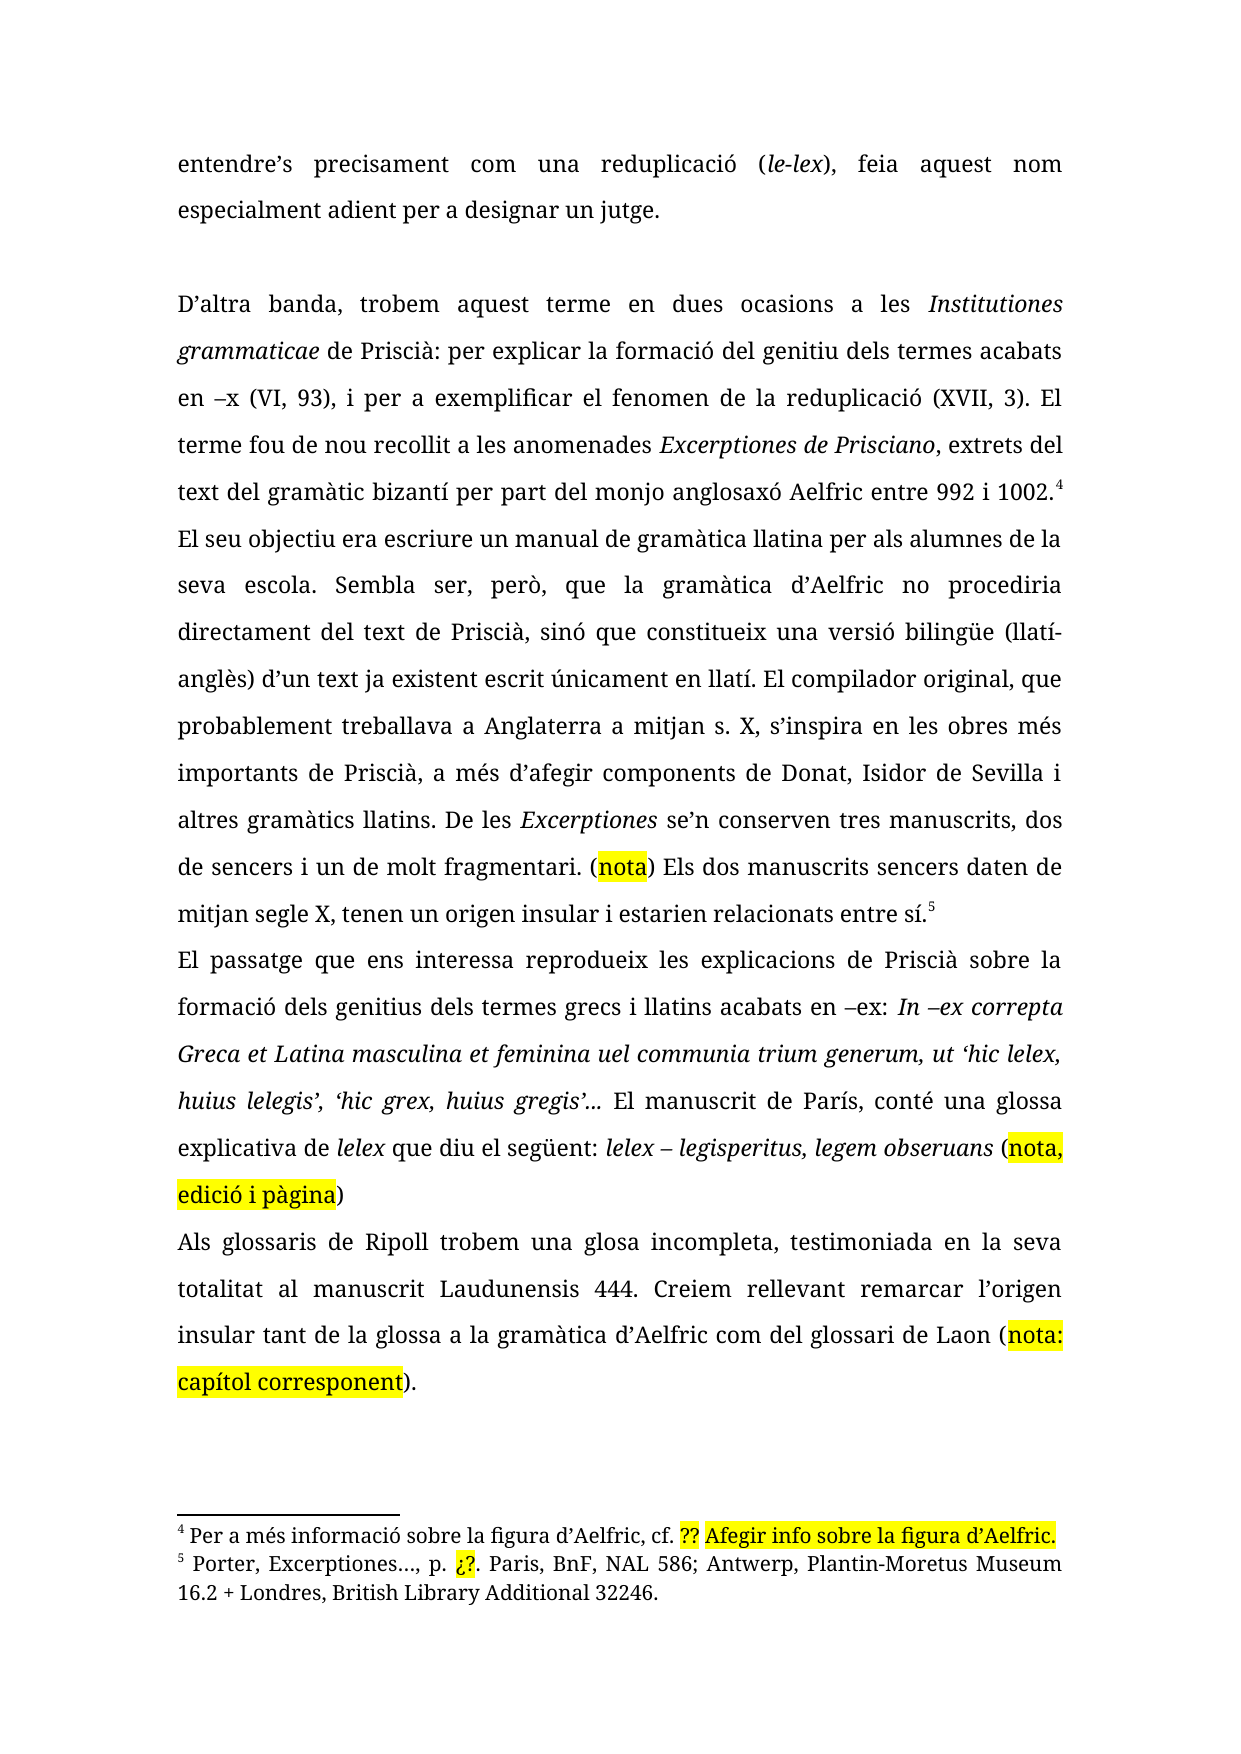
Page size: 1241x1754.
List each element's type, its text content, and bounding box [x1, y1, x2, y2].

text D’altra banda, trobem aquest terme en dues ocasions a les Institutiones grammaticae de Priscià: per explicar la formació del genitiu dels termes acabats en –x (VI, 93), i per a exemplificar el fenomen de la reduplicació (XVII, 3). El terme fou de nou recollit a les anomenades Excerptiones de Prisciano, extrets del text del gramàtic bizantí per part del monjo anglosaxó Aelfric entre 992 i 1002. El seu objectiu era escriure un manual de gramàtica llatina per als alumnes de la seva escola. Sembla ser, però, que la gramàtica d’Aelfric no procediria directament del text de Priscià, sinó que constitueix una versió bilingüe (llatí-anglès) d’un text ja existent escrit únicament en llatí. El compilador original, que probablement treballava a Anglaterra a mitjan s. X, s’inspira en les obres més importants de Priscià, a més d’afegir components de Donat, Isidor de Sevilla i altres gramàtics llatins. De les Excerptiones se’n conserven tres manuscrits, dos de sencers i un de molt fragmentari. (nota) Els dos manuscrits sencers daten de mitjan segle X, tenen un origen insular i estarien relacionats entre sí. [177, 288, 1063, 929]
text El passatge que ens interessa reprodueix les explicacions de Priscià sobre la formació dels genitius dels termes grecs i llatins acabats en –ex: In –ex correpta Greca et Latina masculina et feminina uel communia trium generum, ut ‘hic lelex, huius lelegis’, ‘hic grex, huius gregis’... El manuscrit de París, conté una glossa explicativa de lelex que diu el següent: lelex – legisperitus, legem obseruans (nota, edició i pàgina) [177, 944, 1063, 1210]
text Als glossaris de Ripoll trobem una glosa incompleta, testimoniada en la seva totalitat al manuscrit Laudunensis 444. Creiem rellevant remarcar l’origen insular tant de la glossa a la gramàtica d’Aelfric com del glossari de Laon (nota: capítol corresponent). [177, 1226, 1063, 1398]
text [177, 148, 1063, 226]
